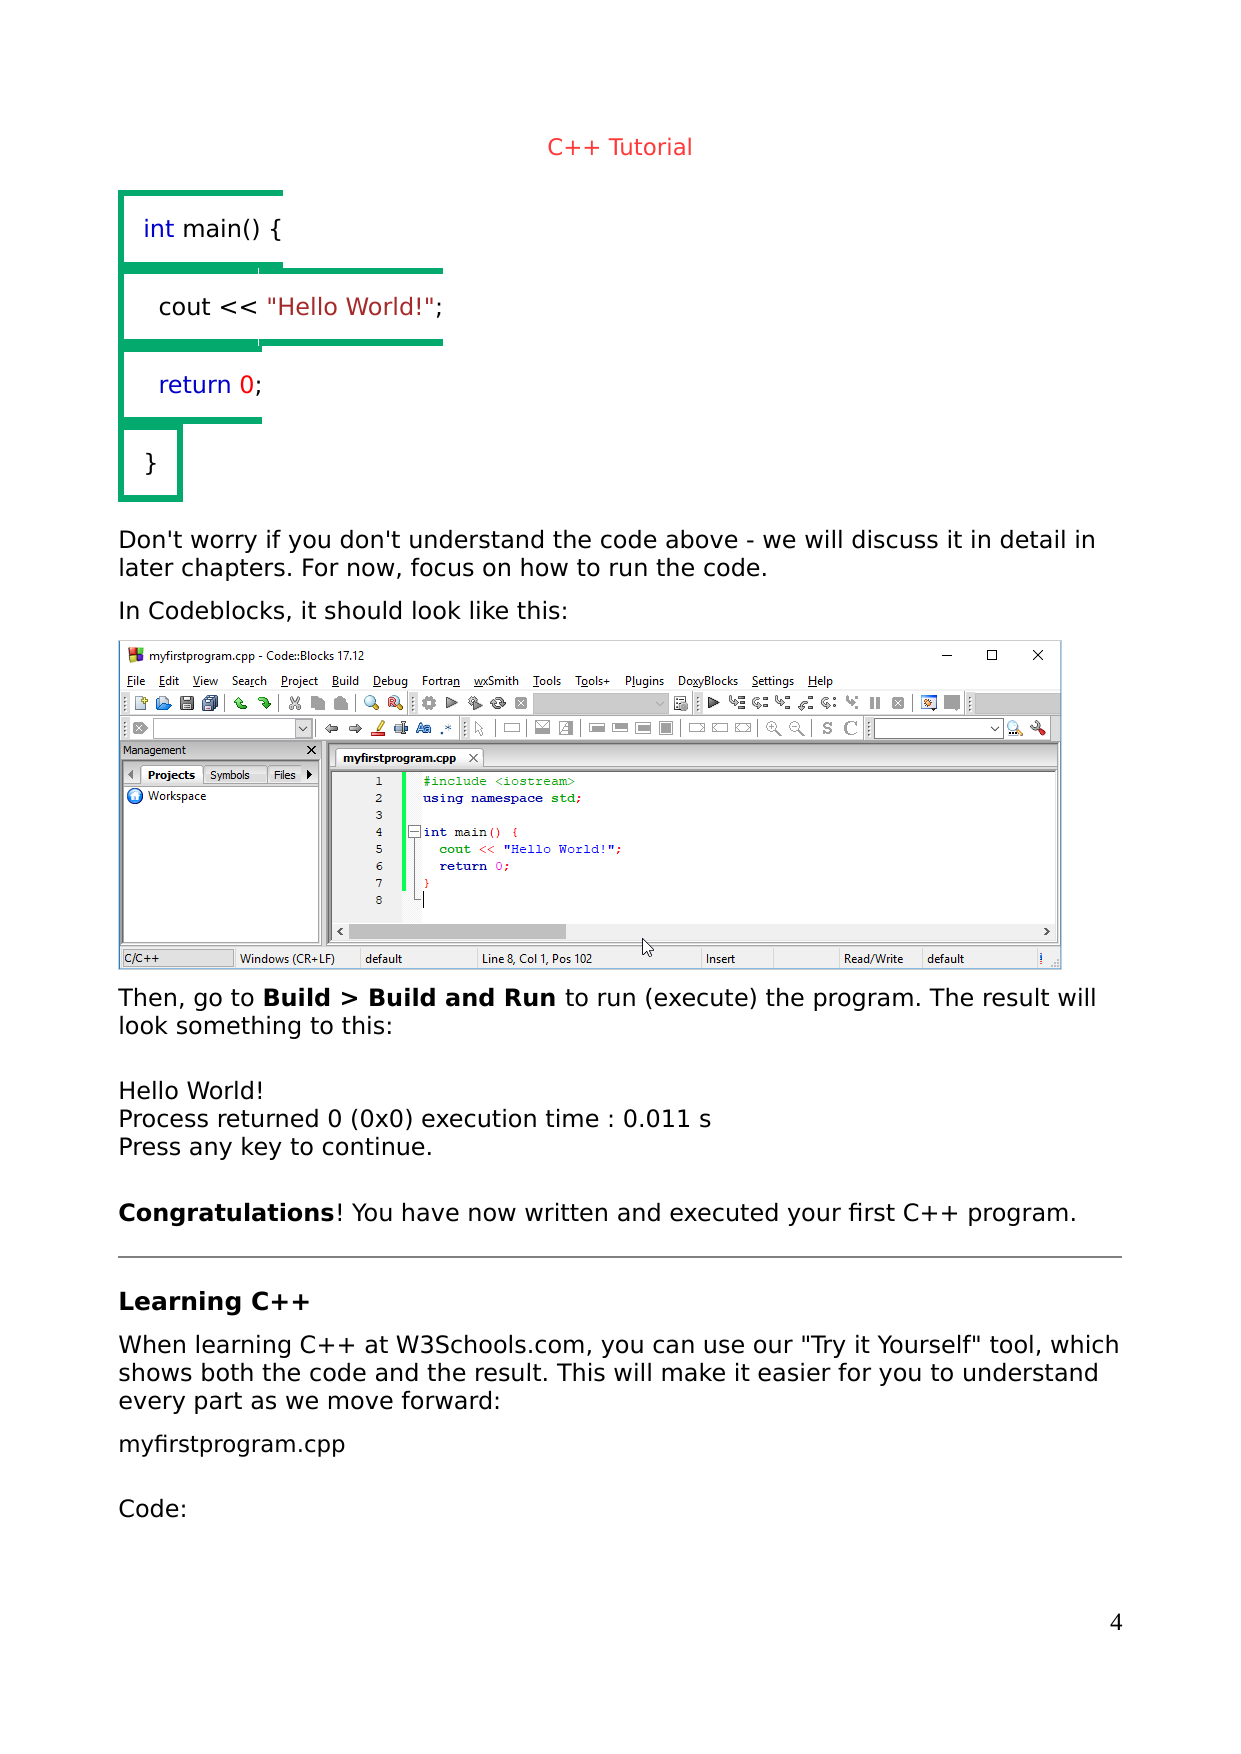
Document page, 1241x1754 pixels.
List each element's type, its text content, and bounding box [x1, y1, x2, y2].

picture [119, 641, 1061, 969]
text Code: [118, 1495, 1122, 1523]
subtitle myfirstprogram.cpp [118, 1431, 1122, 1458]
text Congratulations! You have now written and executed your first C++ program. [118, 1199, 1122, 1227]
text When learning C++ at W3Schools.com, you can use our "Try it Yourself" tool, which shows both the code and the result. This will make it easier for you to understand every part as we move forward: [118, 1332, 1122, 1415]
text In Codeblocks, it should look like this: [118, 597, 1122, 625]
text #include <iostream> using namespace std; int main() { cout << "Hello World!"; return 0; } [183, 190, 1122, 502]
subtitle Learning C++ [118, 1287, 1122, 1316]
text Then, go to Build > Build and Run to run (execute) the program. The result will look something to this: [118, 984, 1122, 1040]
text Hello World! Process returned 0 (0x0) execution time : 0.011 s Press any key to continue. [118, 1077, 1122, 1161]
text Don't worry if you don't understand the code above - we will discuss it in detail in later chapters. For now, focus on how to run the code. [118, 527, 1122, 582]
